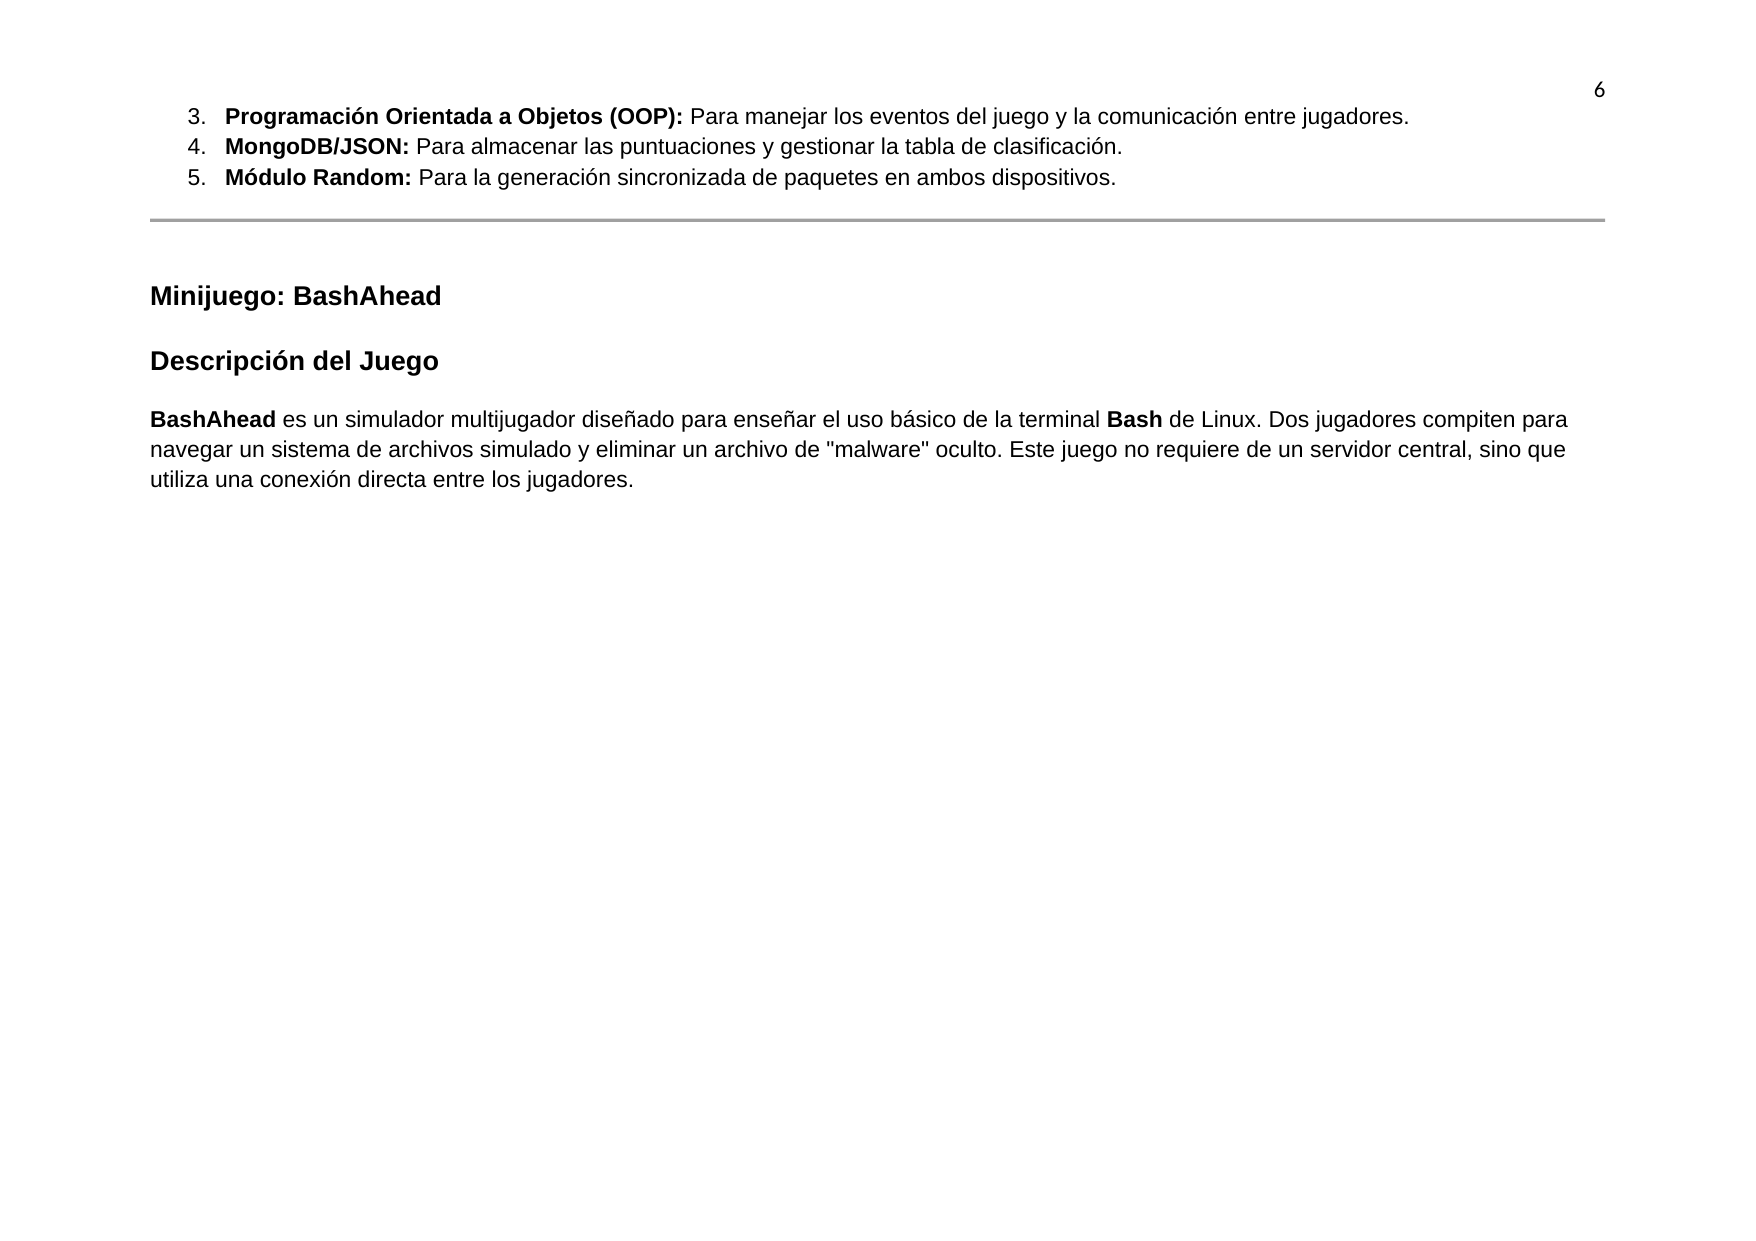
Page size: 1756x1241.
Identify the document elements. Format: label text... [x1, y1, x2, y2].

list Módulo Random: Para la generación sincronizada de paquetes en ambos dispositivos. [187, 163, 1605, 190]
subtitle Minijuego: BashAhead [150, 280, 1605, 311]
list Programación Orientada a Objetos (OOP): Para manejar los eventos del juego y la comunicación entre jugadores. [187, 103, 1605, 129]
list MongoDB/JSON: Para almacenar las puntuaciones y gestionar la tabla de clasificación. [187, 133, 1605, 159]
text BashAhead es un simulador multijugador diseñado para enseñar el uso básico de la terminal Bash de Linux. Dos jugadores compiten para navegar un sistema de archivos simulado y eliminar un archivo de "malware" oculto. Este juego no requiere de un servidor central, sino que utiliza una conexión directa entre los jugadores. [150, 406, 1605, 493]
subtitle Descripción del Juego [150, 345, 1605, 376]
